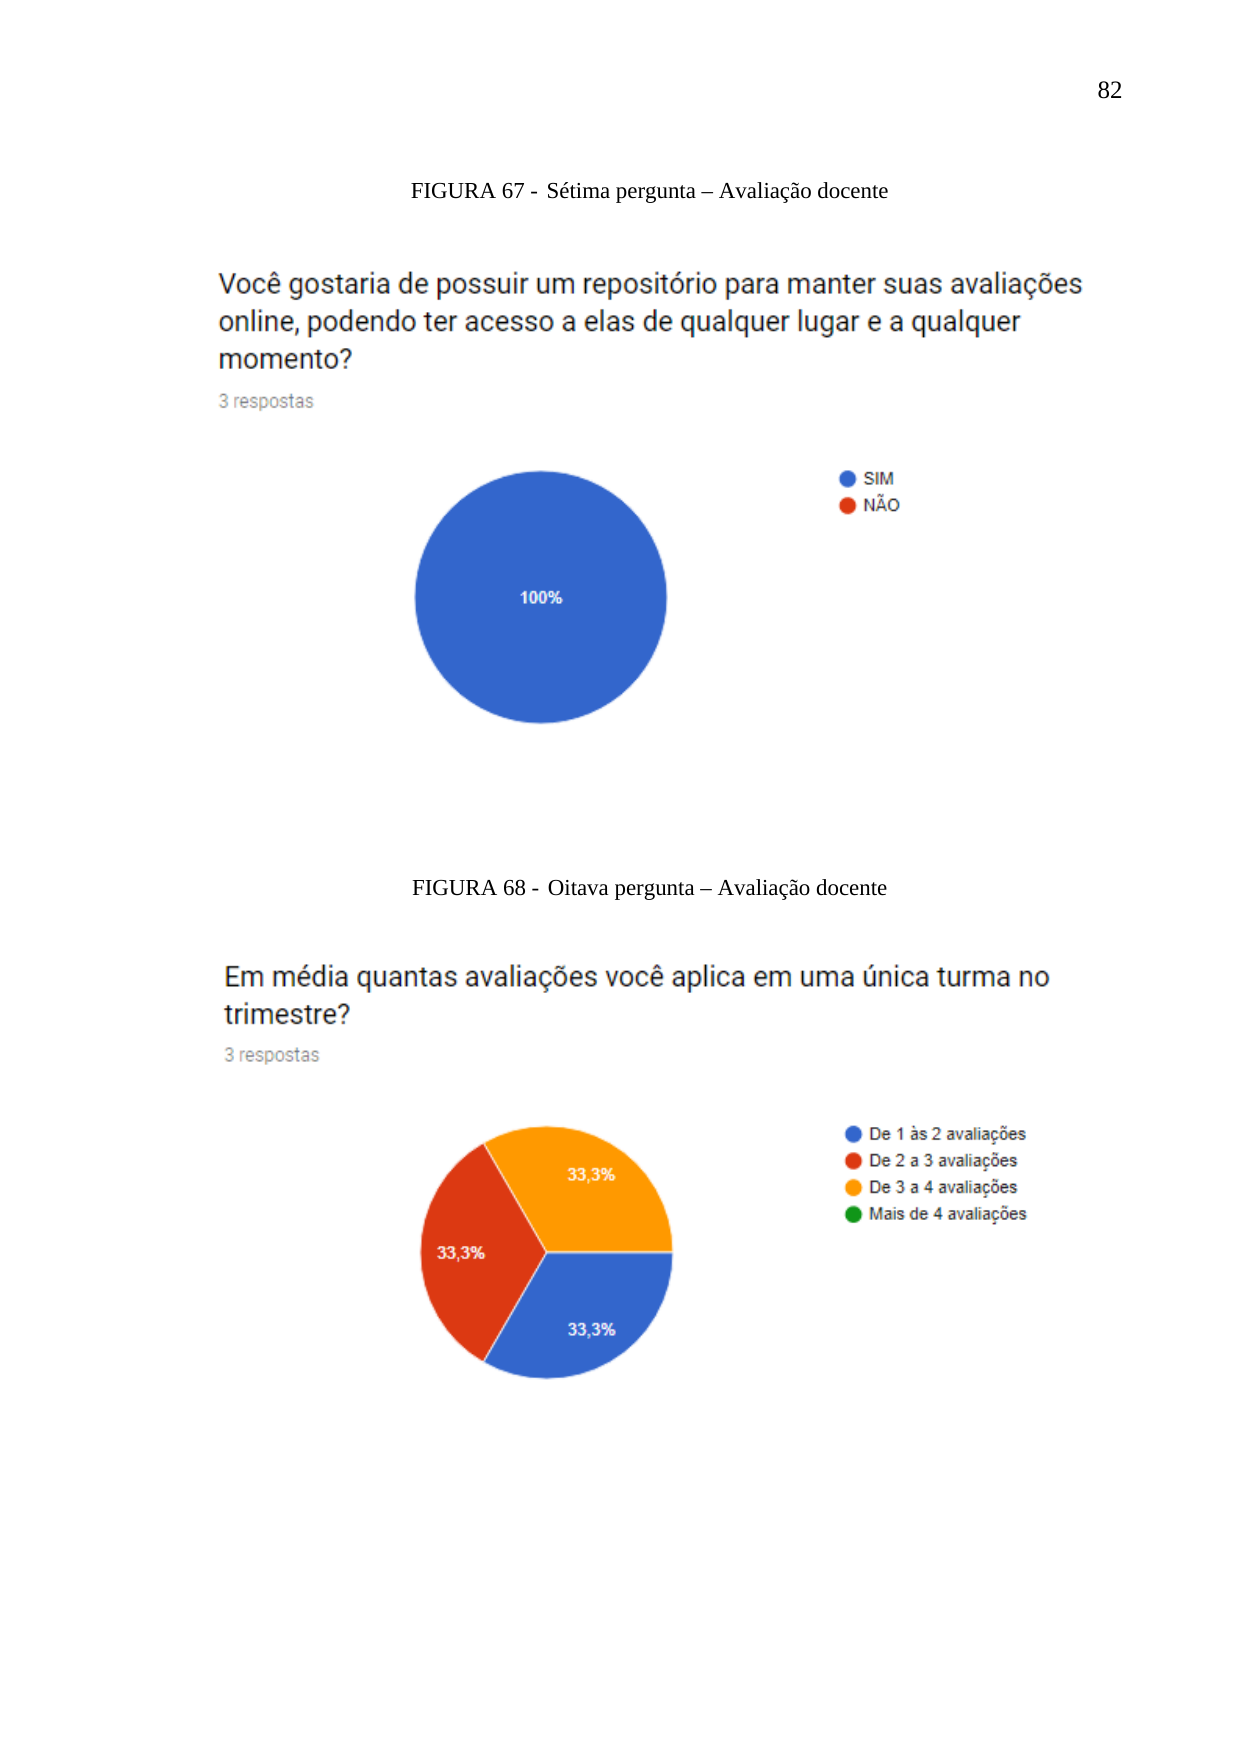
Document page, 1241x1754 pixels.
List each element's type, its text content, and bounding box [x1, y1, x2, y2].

text Oitava pergunta – Avaliação docente [177, 874, 1122, 900]
picture [198, 947, 1101, 1425]
picture [197, 250, 1103, 812]
text Sétima pergunta – Avaliação docente [177, 177, 1122, 203]
